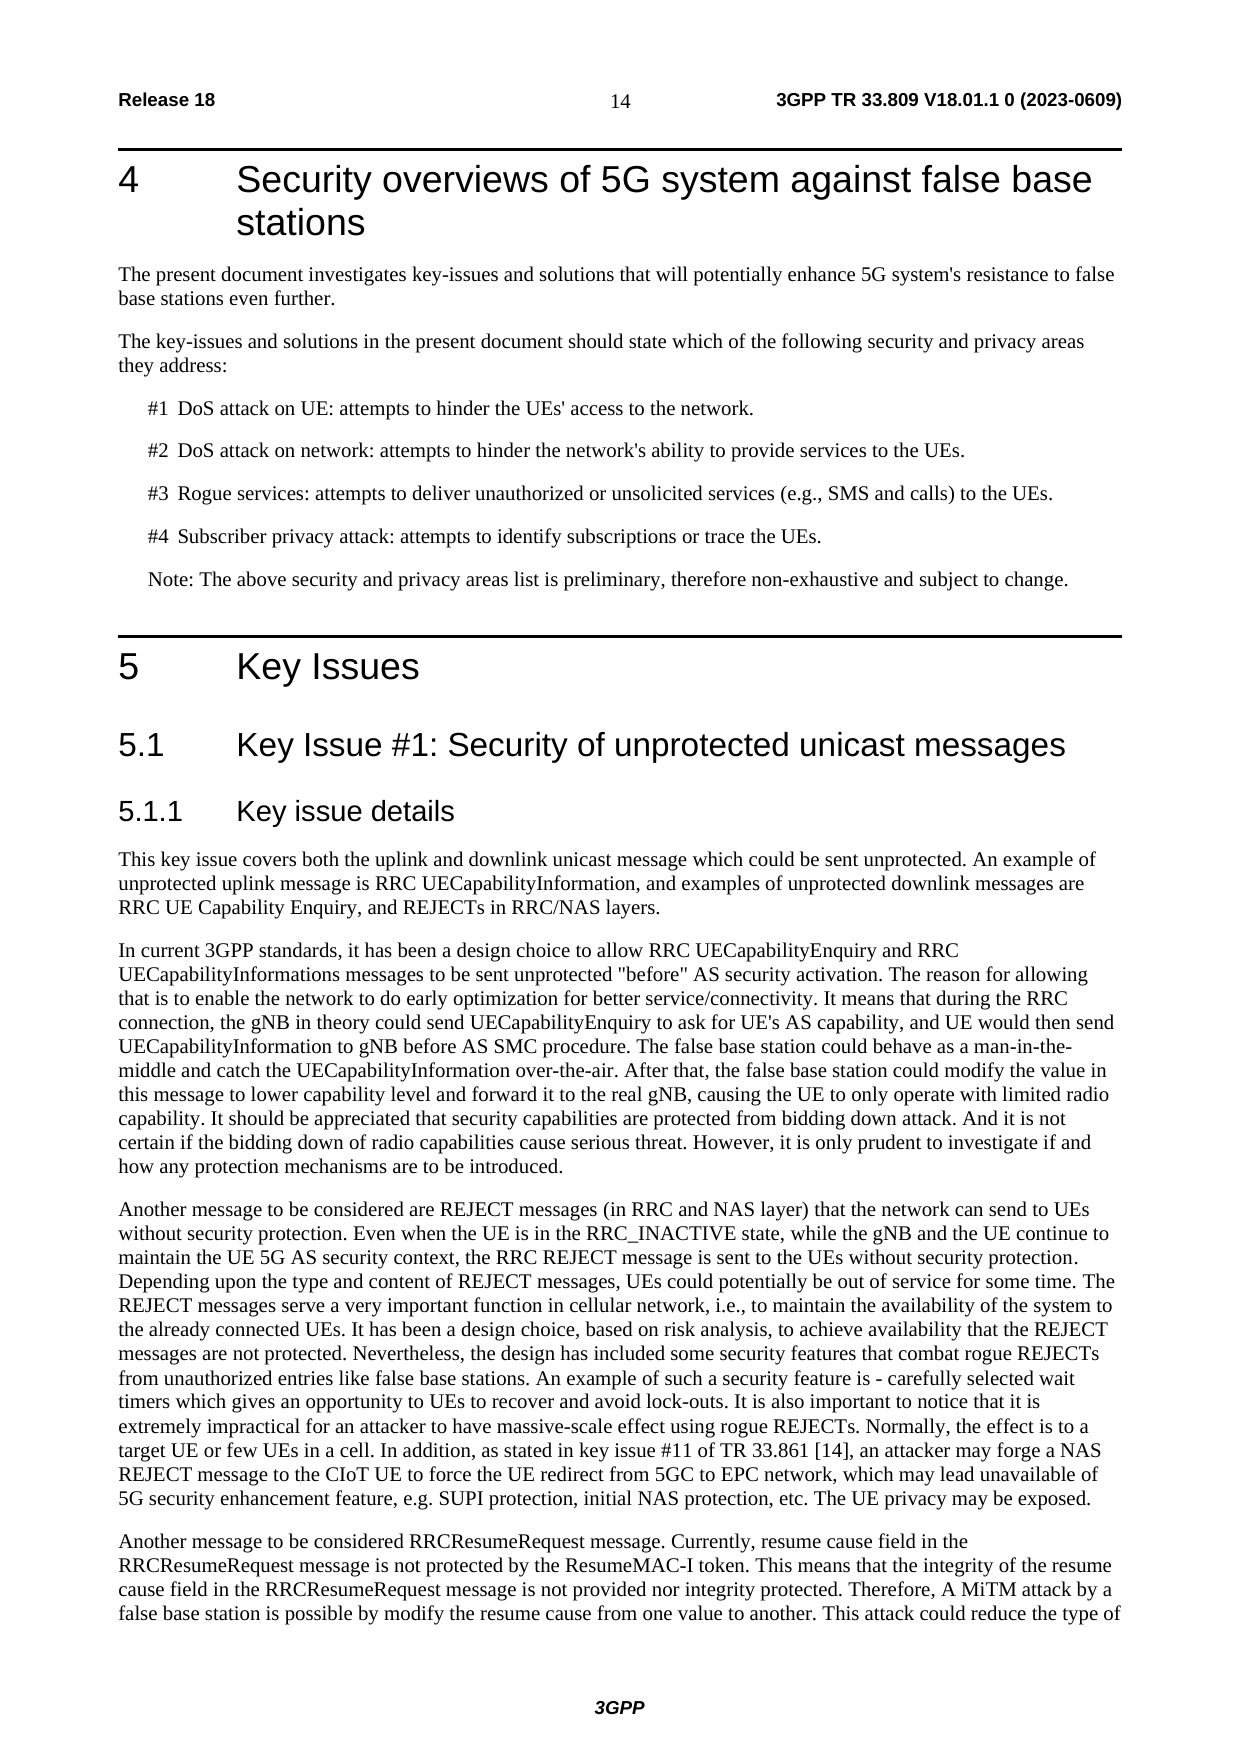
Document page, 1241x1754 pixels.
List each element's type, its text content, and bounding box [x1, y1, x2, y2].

text #4 Subscriber privacy attack: attempts to identify subscriptions or trace the UEs. [148, 524, 1122, 548]
text #1 DoS attack on UE: attempts to hinder the UEs' access to the network. [148, 396, 1122, 420]
text #2 DoS attack on network: attempts to hinder the network's ability to provide services to the UEs. [148, 438, 1122, 462]
text Note: The above security and privacy areas list is preliminary, therefore non-exhaustive and subject to change. [148, 567, 1122, 591]
subtitle 4 Security overviews of 5G system against false base stations [118, 151, 1122, 243]
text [118, 1528, 1122, 1625]
subtitle 5 Key Issues [118, 638, 1122, 687]
text In current 3GPP standards, it has been a design choice to allow RRC UECapabilityEnquiry and RRC UECapabilityInformations messages to be sent unprotected "before" AS security activation. The reason for allowing that is to enable the network to do early optimization for better service/connectivity. It means that during the RRC connection, the gNB in theory could send UECapabilityEnquiry to ask for UE's AS capability, and UE would then send UECapabilityInformation to gNB before AS SMC procedure. The false base station could behave as a man-in-the-middle and catch the UECapabilityInformation over-the-air. After that, the false base station could modify the value in this message to lower capability level and forward it to the real gNB, causing the UE to only operate with limited radio capability. It should be appreciated that security capabilities are protected from bidding down attack. And it is not certain if the bidding down of radio capabilities cause serious threat. However, it is only prudent to investigate if and how any protection mechanisms are to be introduced. [118, 938, 1122, 1178]
text Another message to be considered are REJECT messages (in RRC and NAS layer) that the network can send to UEs without security protection. Even when the UE is in the RRC_INACTIVE state, while the gNB and the UE continue to maintain the UE 5G AS security context, the RRC REJECT message is sent to the UEs without security protection. Depending upon the type and content of REJECT messages, UEs could potentially be out of service for some time. The REJECT messages serve a very important function in cellular network, i.e., to maintain the availability of the system to the already connected UEs. It has been a design choice, based on risk analysis, to achieve availability that the REJECT messages are not protected. Nevertheless, the design has included some security features that combat rogue REJECTs from unauthorized entries like false base stations. An example of such a security feature is - carefully selected wait timers which gives an opportunity to UEs to recover and avoid lock-outs. It is also important to notice that it is extremely impractical for an attacker to have massive-scale effect using rogue REJECTs. Normally, the effect is to a target UE or few UEs in a cell. In addition, as stated in key issue #11 of TR 33.861 [14], an attacker may forge a NAS REJECT message to the CIoT UE to force the UE redirect from 5GC to EPC network, which may lead unavailable of 5G security enhancement feature, e.g. SUPI protection, initial NAS protection, etc. The UE privacy may be exposed. [118, 1197, 1122, 1510]
subtitle 5.1.1 Key issue details [118, 794, 1122, 828]
text The key-issues and solutions in the present document should state which of the following security and privacy areas they address: [118, 329, 1122, 377]
text #3 Rogue services: attempts to deliver unauthorized or unsolicited services (e.g., SMS and calls) to the UEs. [148, 481, 1122, 505]
text The present document investigates key-issues and solutions that will potentially enhance 5G system's resistance to false base stations even further. [118, 262, 1122, 310]
subtitle 5.1 Key Issue #1: Security of unprotected unicast messages [118, 725, 1122, 763]
text This key issue covers both the uplink and downlink unicast message which could be sent unprotected. An example of unprotected uplink message is RRC UECapabilityInformation, and examples of unprotected downlink messages are RRC UE Capability Enquiry, and REJECTs in RRC/NAS layers. [118, 847, 1122, 919]
